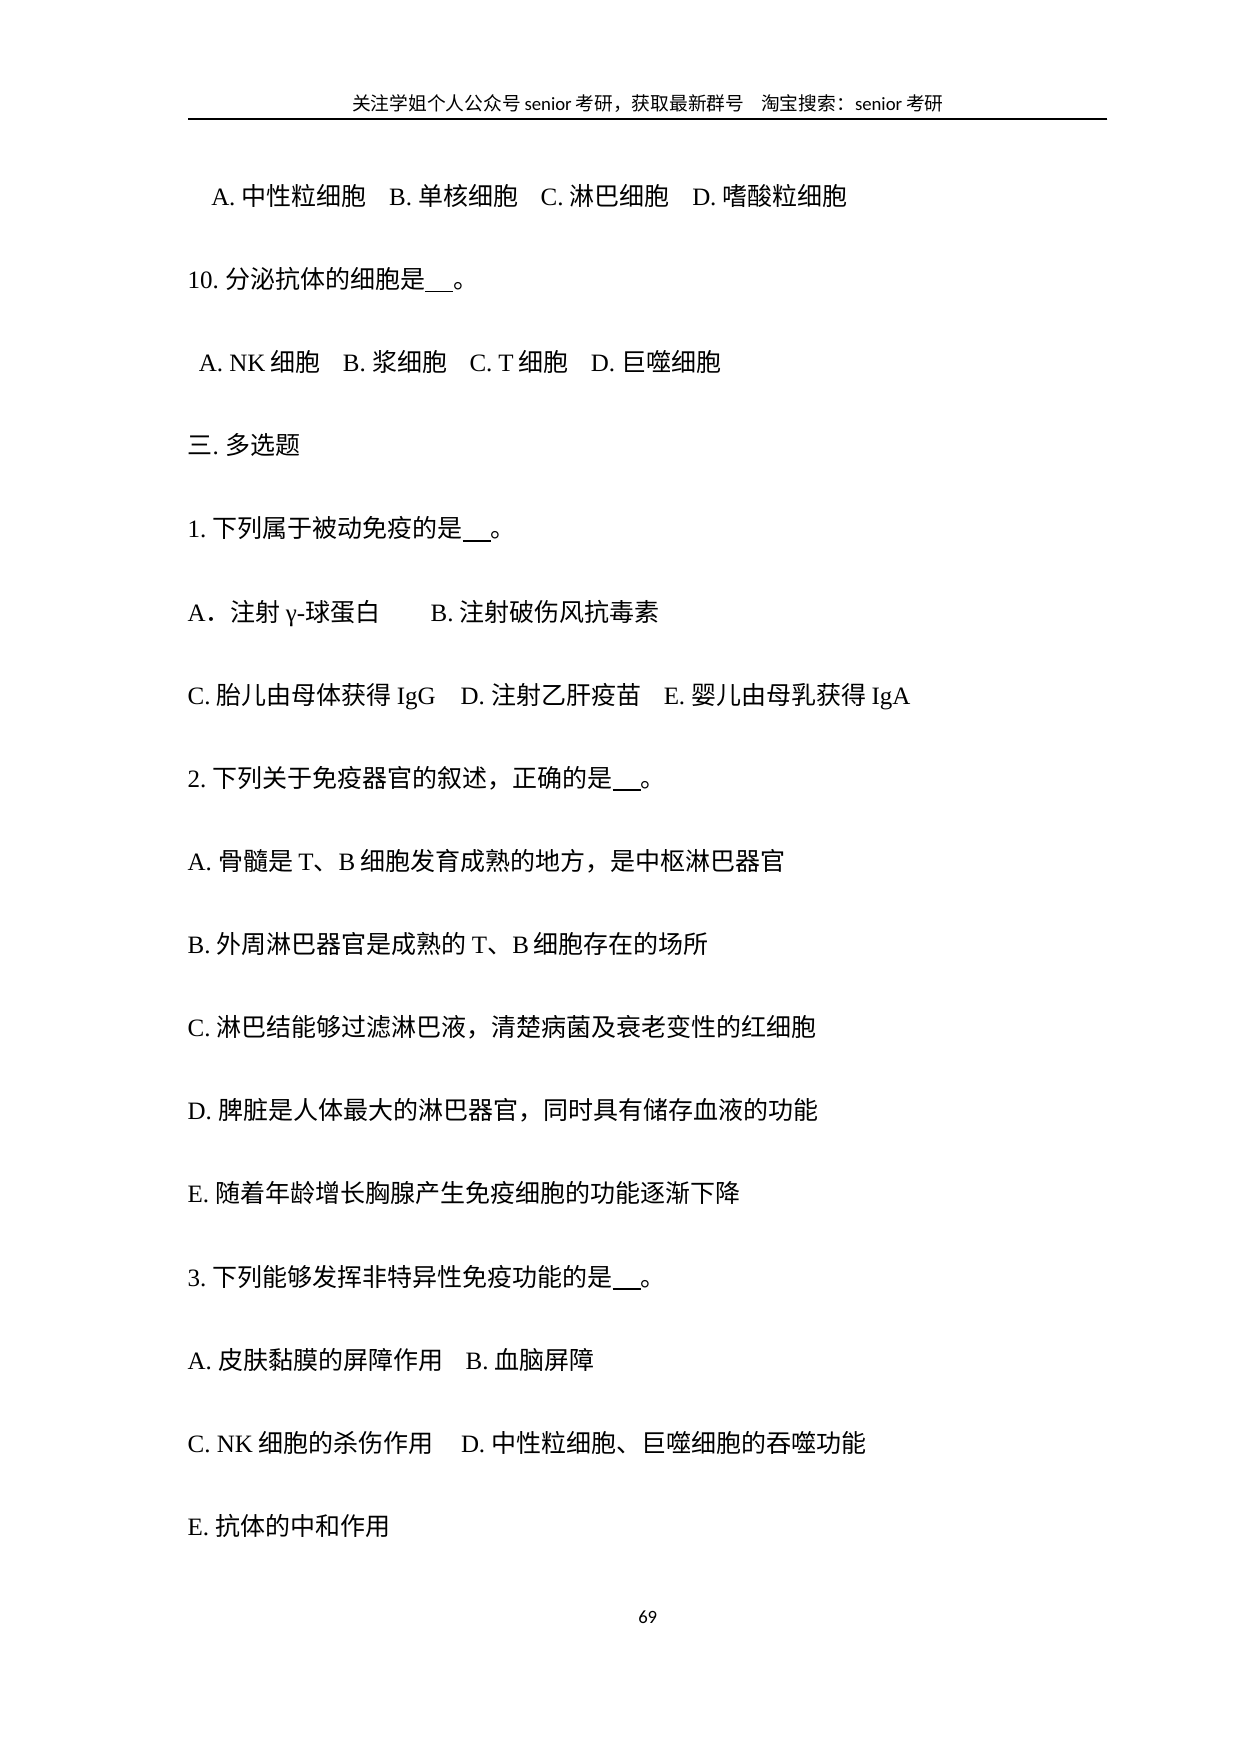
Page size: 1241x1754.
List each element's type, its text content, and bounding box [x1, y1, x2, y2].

text A. NK细胞 B. 浆细胞 C. T细胞 D. 巨噬细胞 [187, 328, 1107, 393]
text 2. 下列关于免疫器官的叙述，正确的是 。 [187, 744, 1107, 809]
text E. 随着年龄增长胸腺产生免疫细胞的功能逐渐下降 [187, 1159, 1107, 1224]
text A．注射γ-球蛋白 B. 注射破伤风抗毒素 [187, 578, 1107, 643]
text D. 脾脏是人体最大的淋巴器官，同时具有储存血液的功能 [187, 1076, 1107, 1141]
text A. 中性粒细胞 B. 单核细胞 C. 淋巴细胞 D. 嗜酸粒细胞 [187, 162, 1107, 227]
text 三. 多选题 [187, 411, 1107, 476]
text C. NK细胞的杀伤作用 D. 中性粒细胞、巨噬细胞的吞噬功能 [187, 1409, 1107, 1474]
text 10. 分泌抗体的细胞是 。 [187, 245, 1107, 310]
text C. 淋巴结能够过滤淋巴液，清楚病菌及衰老变性的红细胞 [187, 993, 1107, 1058]
text 1. 下列属于被动免疫的是 。 [187, 494, 1107, 559]
text 3. 下列能够发挥非特异性免疫功能的是 。 [187, 1243, 1107, 1308]
text C. 胎儿由母体获得IgG D. 注射乙肝疫苗 E. 婴儿由母乳获得IgA [187, 661, 1107, 726]
text A. 皮肤黏膜的屏障作用 B. 血脑屏障 [187, 1326, 1107, 1391]
text B. 外周淋巴器官是成熟的T、B细胞存在的场所 [187, 910, 1107, 975]
text A. 骨髓是T、B细胞发育成熟的地方，是中枢淋巴器官 [187, 827, 1107, 892]
text E. 抗体的中和作用 [187, 1492, 1107, 1557]
